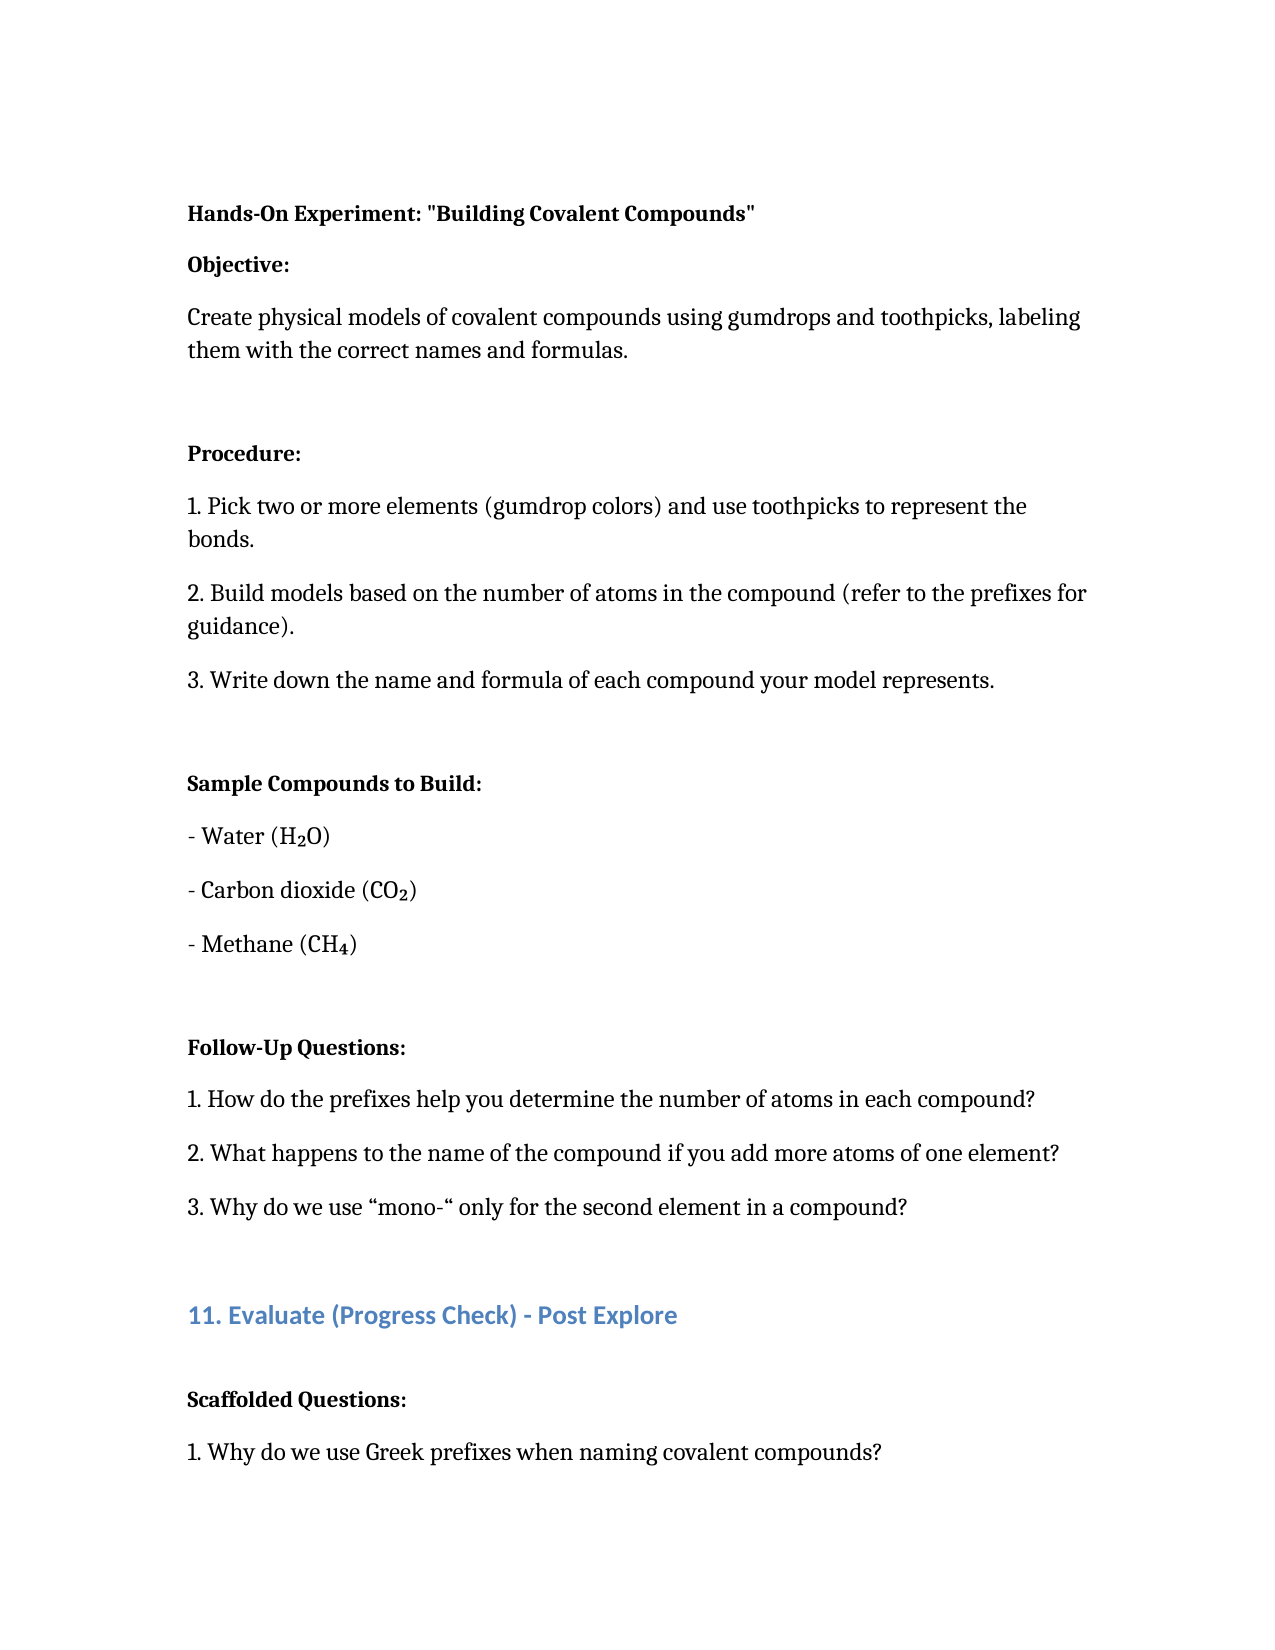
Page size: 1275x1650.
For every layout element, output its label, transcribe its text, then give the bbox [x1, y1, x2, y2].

text - Water (H₂O) [187, 822, 1087, 851]
subtitle 11. Evaluate (Progress Check) - Post Explore [187, 1298, 1087, 1331]
text Scaffolded Questions: [187, 1387, 1087, 1413]
text 1. Why do we use Greek prefixes when naming covalent compounds? [187, 1438, 1087, 1467]
text - Carbon dioxide (CO₂) [187, 876, 1087, 904]
text 1. How do the prefixes help you determine the number of atoms in each compound? [187, 1085, 1087, 1114]
text Objective: [187, 252, 1087, 278]
text - Methane (CH₄) [187, 929, 1087, 958]
text Procedure: [187, 441, 1087, 467]
text Follow-Up Questions: [187, 1034, 1087, 1061]
text 3. Why do we use “mono-“ only for the second element in a compound? [187, 1193, 1087, 1222]
text 1. Pick two or more elements (gumdrop colors) and use toothpicks to represent the bonds. [187, 492, 1087, 554]
text 3. Write down the name and formula of each compound your model represents. [187, 666, 1087, 694]
text 2. Build models based on the number of atoms in the compound (refer to the prefixes for guidance). [187, 579, 1087, 641]
text Sample Compounds to Build: [187, 771, 1087, 797]
text Hands-On Experiment: "Building Covalent Compounds" [187, 201, 1087, 227]
text 2. What happens to the name of the compound if you add more atoms of one element? [187, 1139, 1087, 1168]
text Create physical models of covalent compounds using gumdrops and toothpicks, labeling them with the correct names and formulas. [187, 303, 1087, 365]
